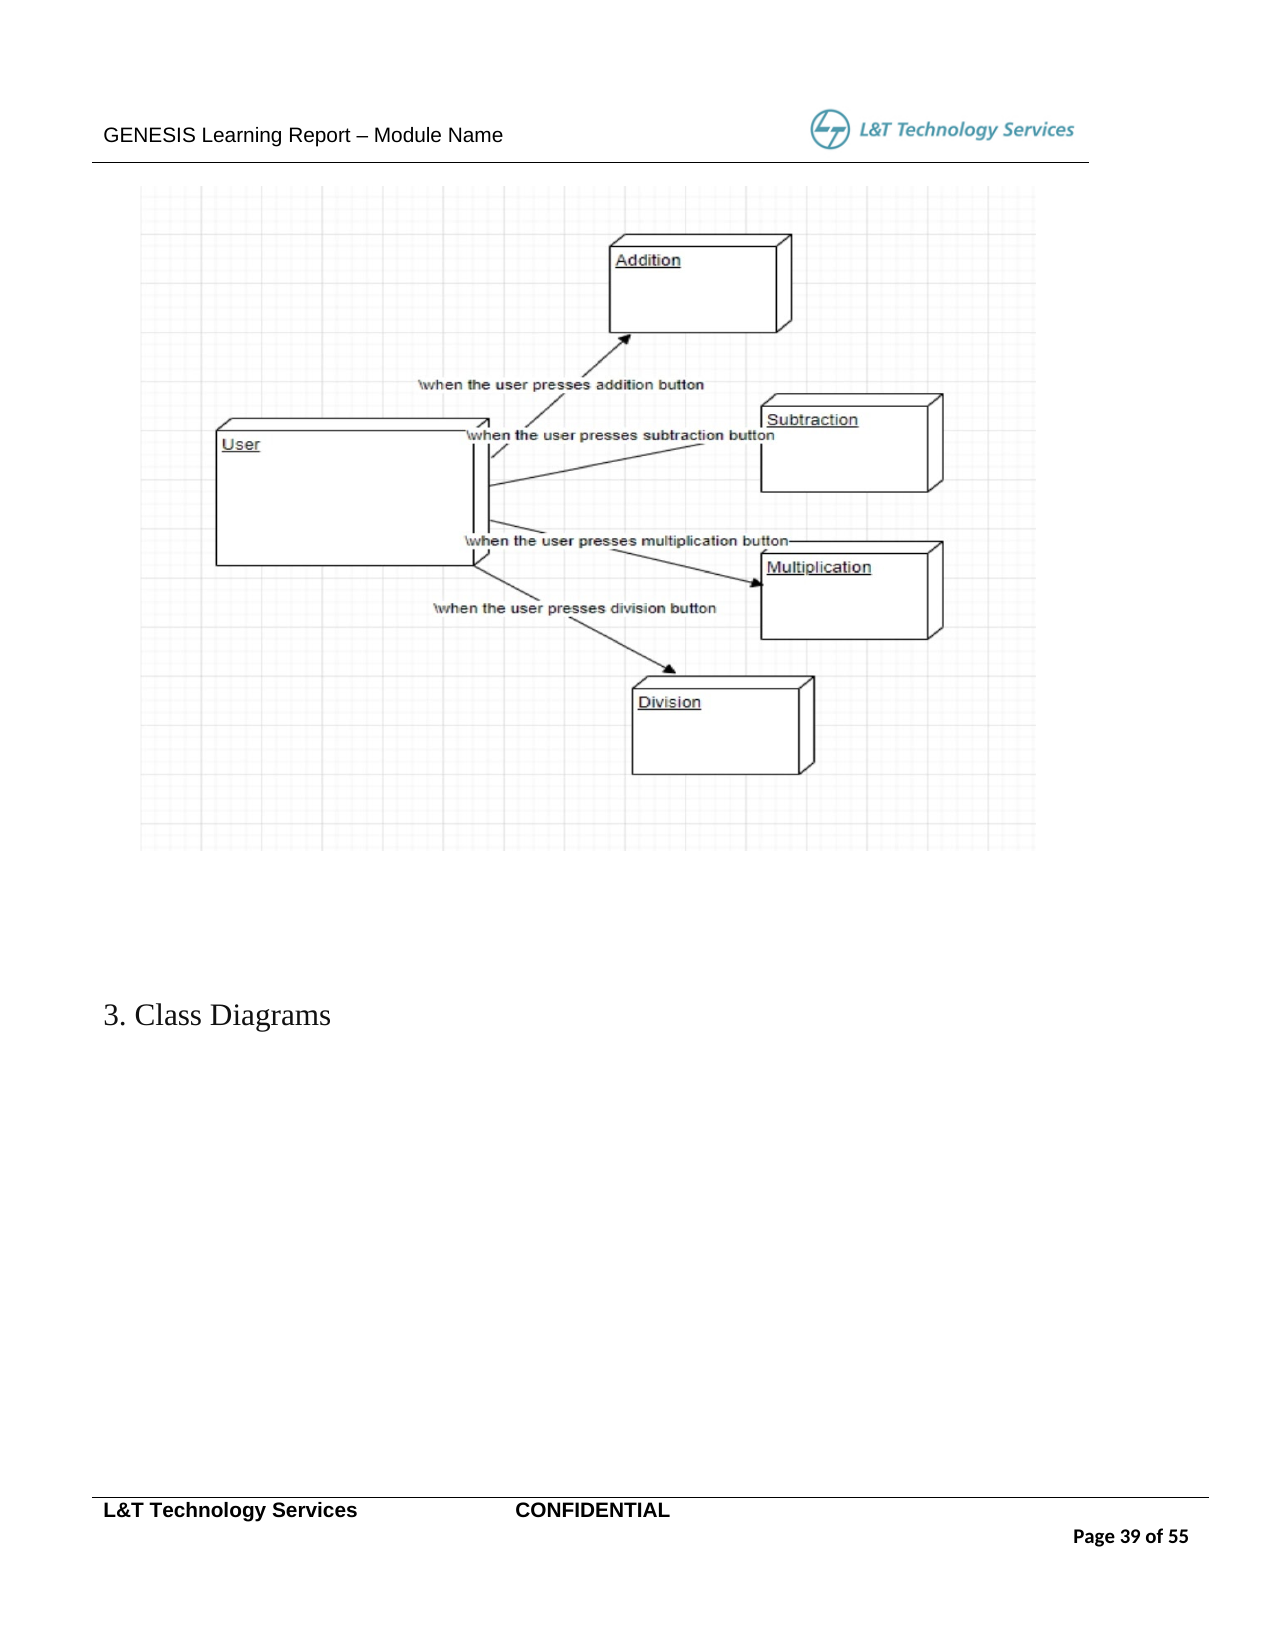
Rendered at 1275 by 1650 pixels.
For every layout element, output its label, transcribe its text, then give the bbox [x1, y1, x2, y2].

text 3. Class Diagrams [103, 996, 1159, 1032]
picture [140, 186, 1036, 851]
picture [808, 98, 1075, 162]
